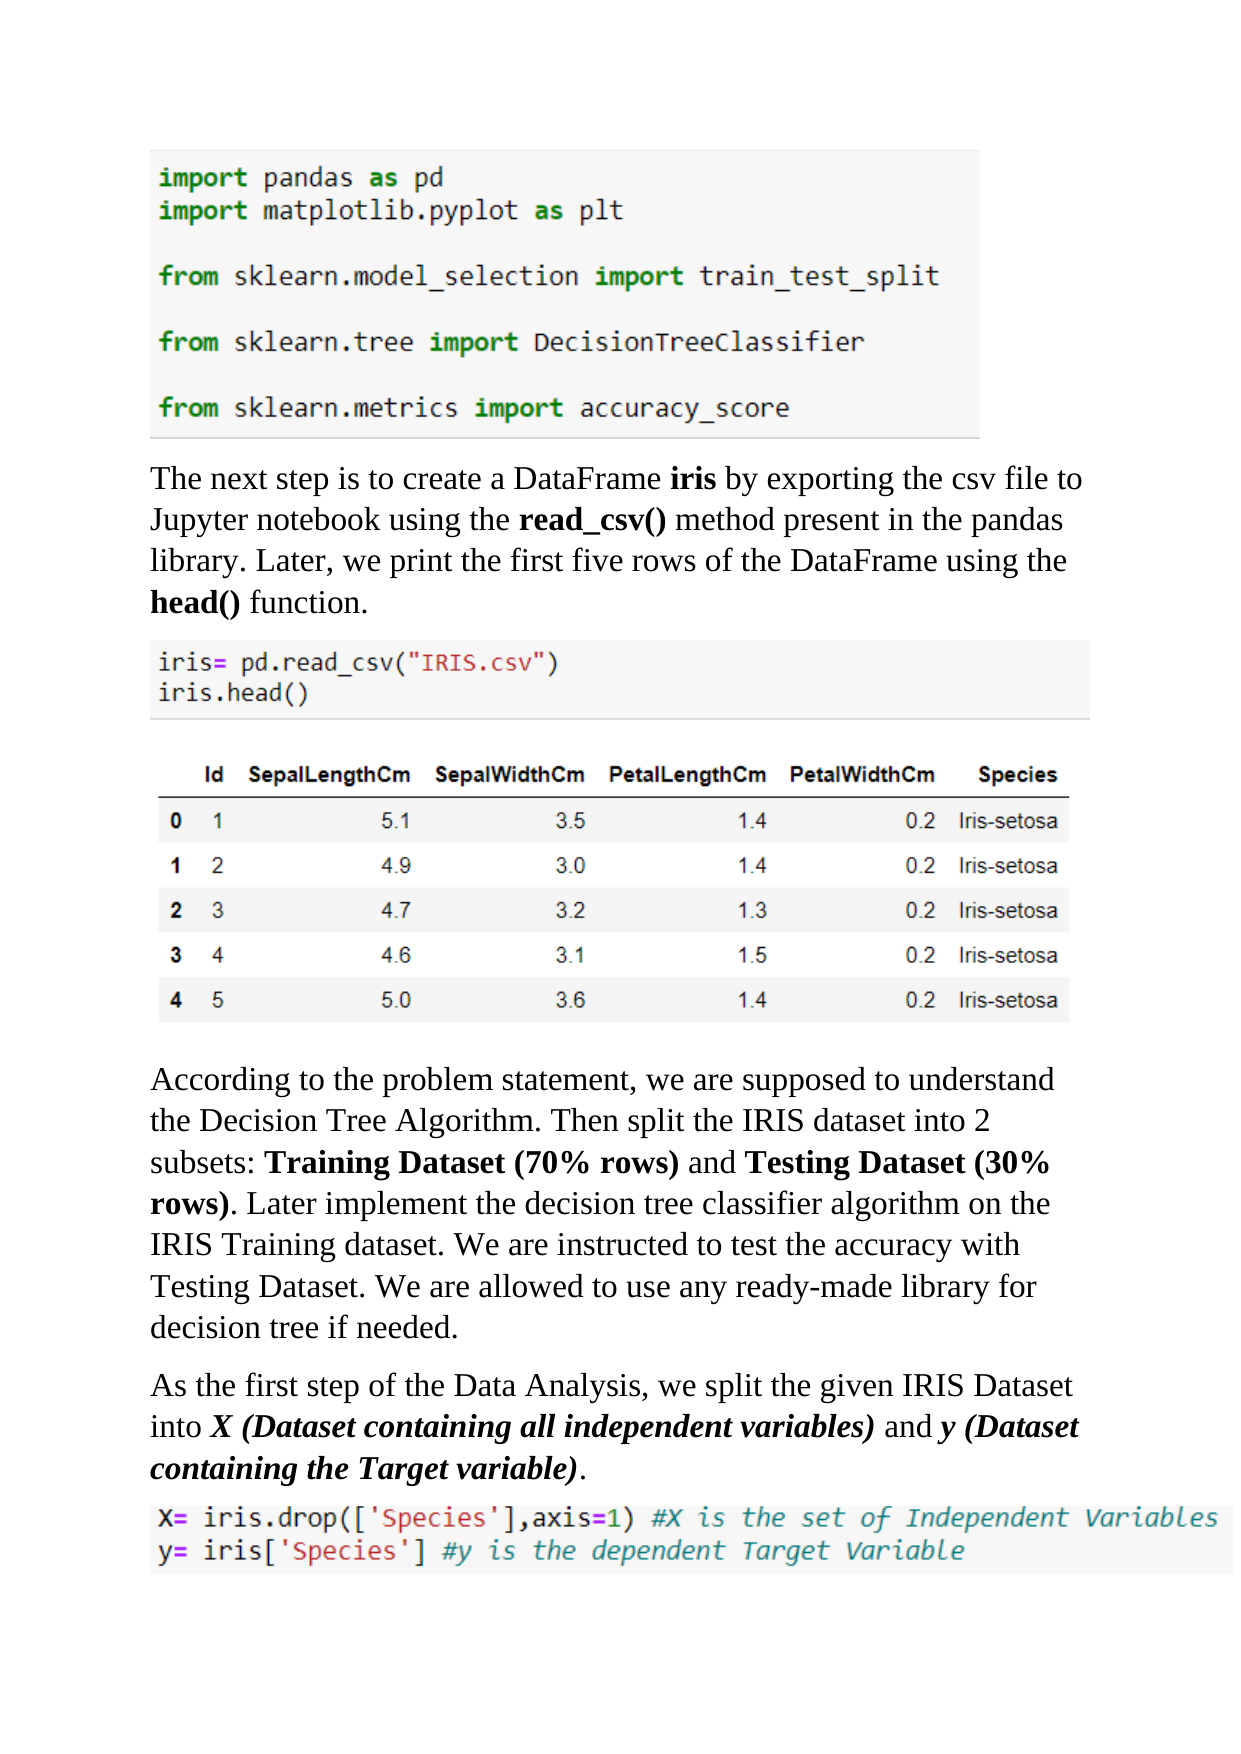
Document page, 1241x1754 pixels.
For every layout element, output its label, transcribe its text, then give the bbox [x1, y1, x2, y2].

picture [150, 1506, 1234, 1574]
text As the first step of the Data Analysis, we split the given IRIS Dataset into X (Dataset containing all independent variables) and y (Dataset containing the Target variable). [150, 1365, 1090, 1486]
text The next step is to create a DataFrame iris by exporting the csv file to Jupyter notebook using the read_csv() method present in the pandas library. Later, we print the first five rows of the DataFrame using the head() function. [150, 458, 1090, 620]
text According to the problem statement, we are supposed to understand the Decision Tree Algorithm. Then split the IRIS dataset into 2 subsets: Training Dataset (70% rows) and Testing Dataset (30% rows). Later implement the decision tree classifier algorithm on the IRIS Training dataset. We are instructed to test the accuracy with Testing Dataset. We are allowed to use any ready-made library for decision tree if needed. [150, 1059, 1090, 1346]
picture [150, 640, 1091, 1041]
picture [150, 150, 980, 439]
